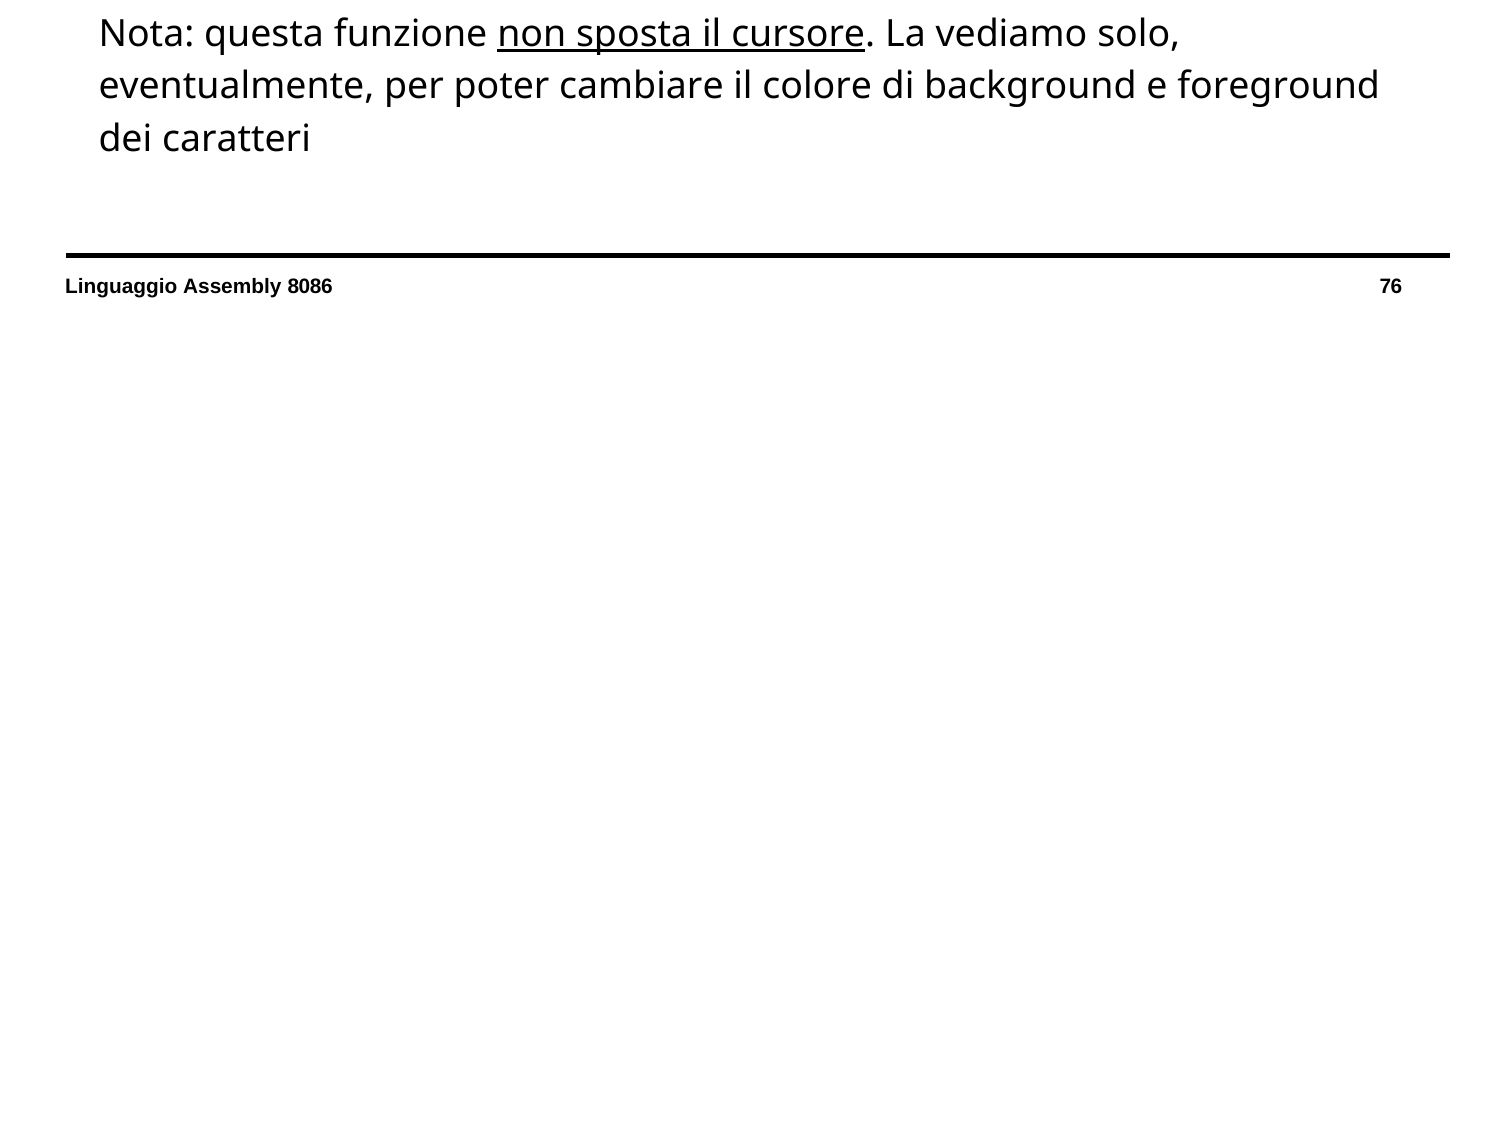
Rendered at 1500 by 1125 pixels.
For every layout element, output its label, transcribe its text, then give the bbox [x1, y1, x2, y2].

text Nota: questa funzione non sposta il cursore. La vediamo solo, eventualmente, per poter cambiare il colore di background e foreground dei caratteri [98, 6, 1400, 162]
